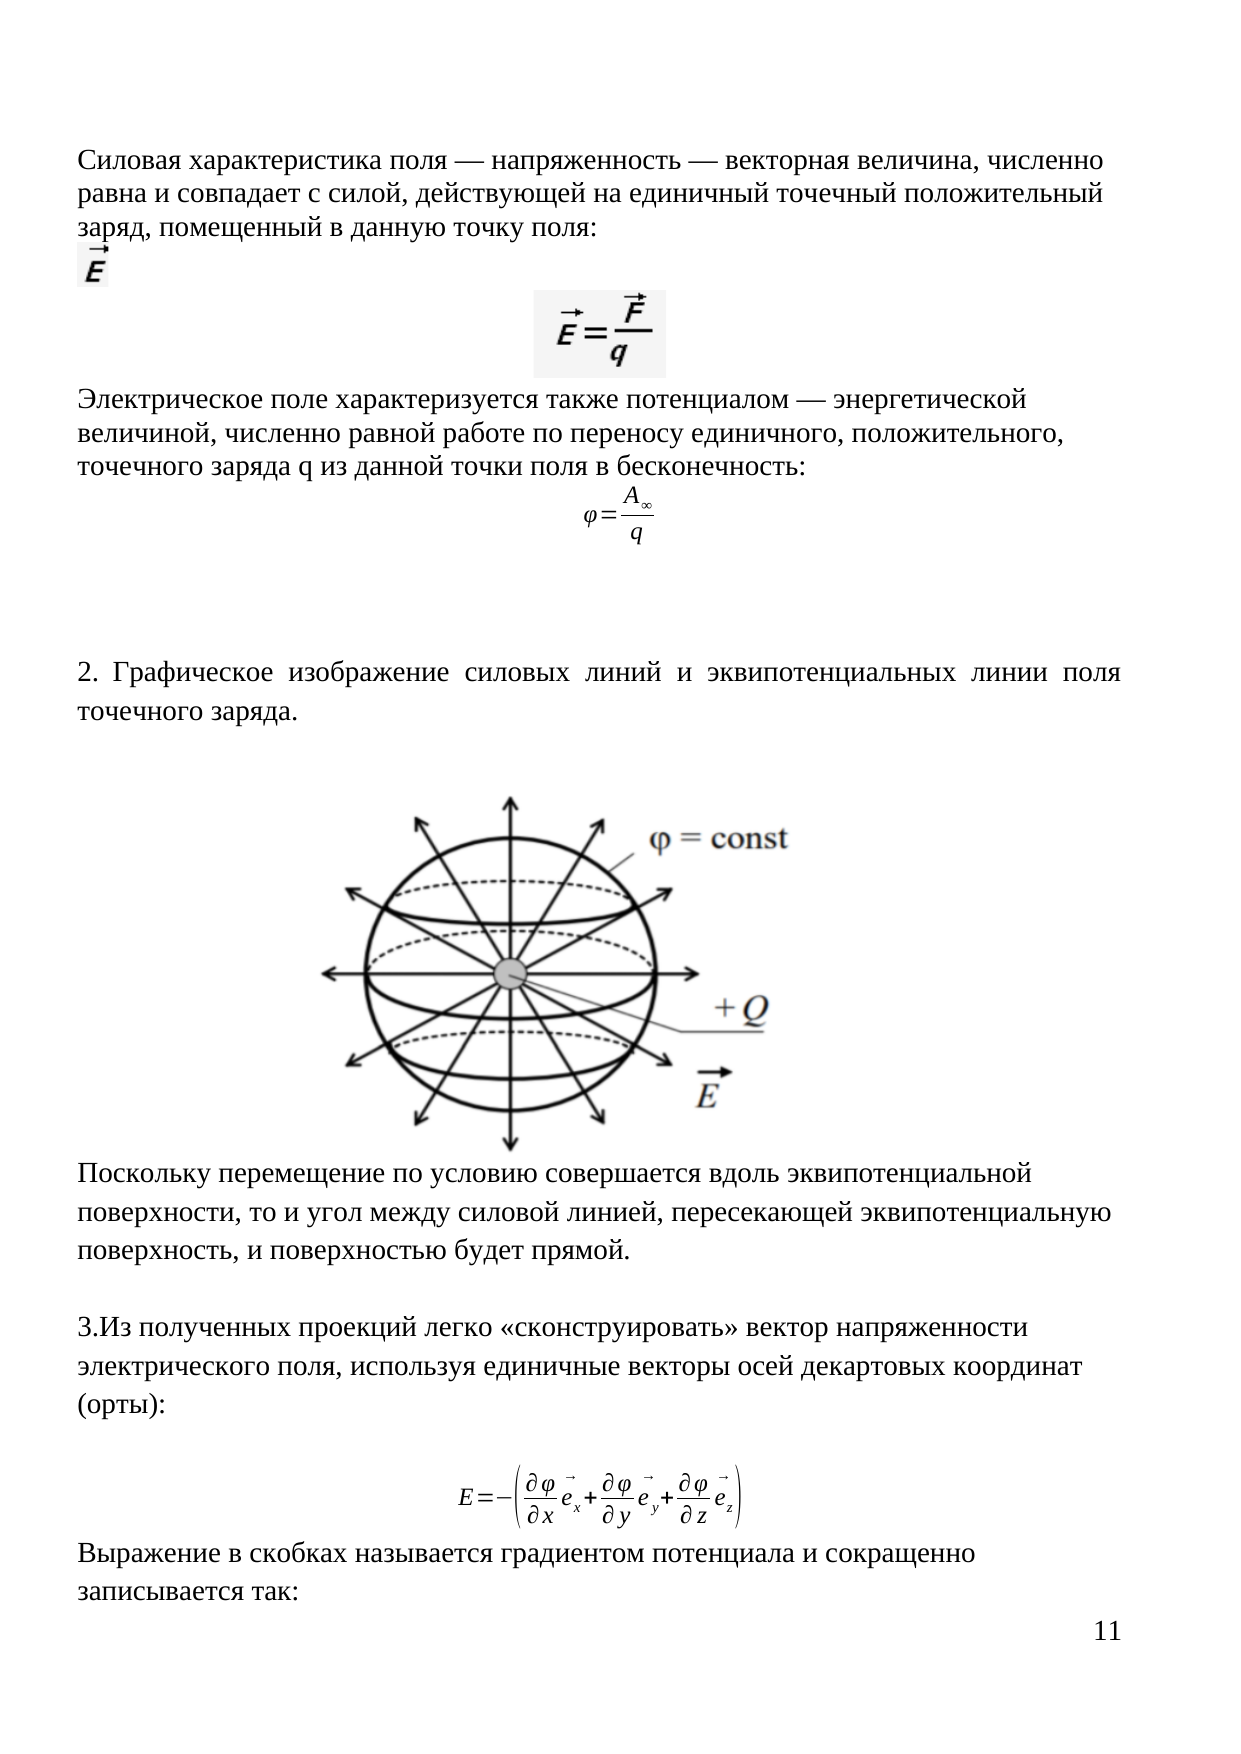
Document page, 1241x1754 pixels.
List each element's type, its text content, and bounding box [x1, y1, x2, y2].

picture [77, 242, 109, 287]
text Выражение в скобках называется градиентом потенциала и сокращенно записывается так: [77, 1535, 1122, 1607]
text Силовая характеристика поля — напряженность — векторная величина, численно равна и совпадает с силой, действующей на единичный точечный положительный заряд, помещенный в данную точку поля: [77, 142, 1161, 242]
text Поскольку перемещение по условию совершается вдоль эквипотенциальной поверхности, то и угол между силовой линией, пересекающей эквипотенциальную поверхность, и поверхностью будет прямой. [77, 1155, 1122, 1266]
text Электрическое поле характеризуется также потенциалом — энергетической величиной, численно равной работе по переносу единичного, положительного, точечного заряда q из данной точки поля в бесконечность: [77, 381, 1161, 482]
text 3.Из полученных проекций легко «сконструировать» вектор напряженности электрического поля, используя единичные векторы осей декартовых координат (орты): [77, 1309, 1122, 1420]
picture [533, 290, 667, 378]
picture [307, 769, 827, 1155]
text 2. Графическое изображение силовых линий и эквипотенциальных линии поля точечного заряда. [77, 654, 1122, 726]
